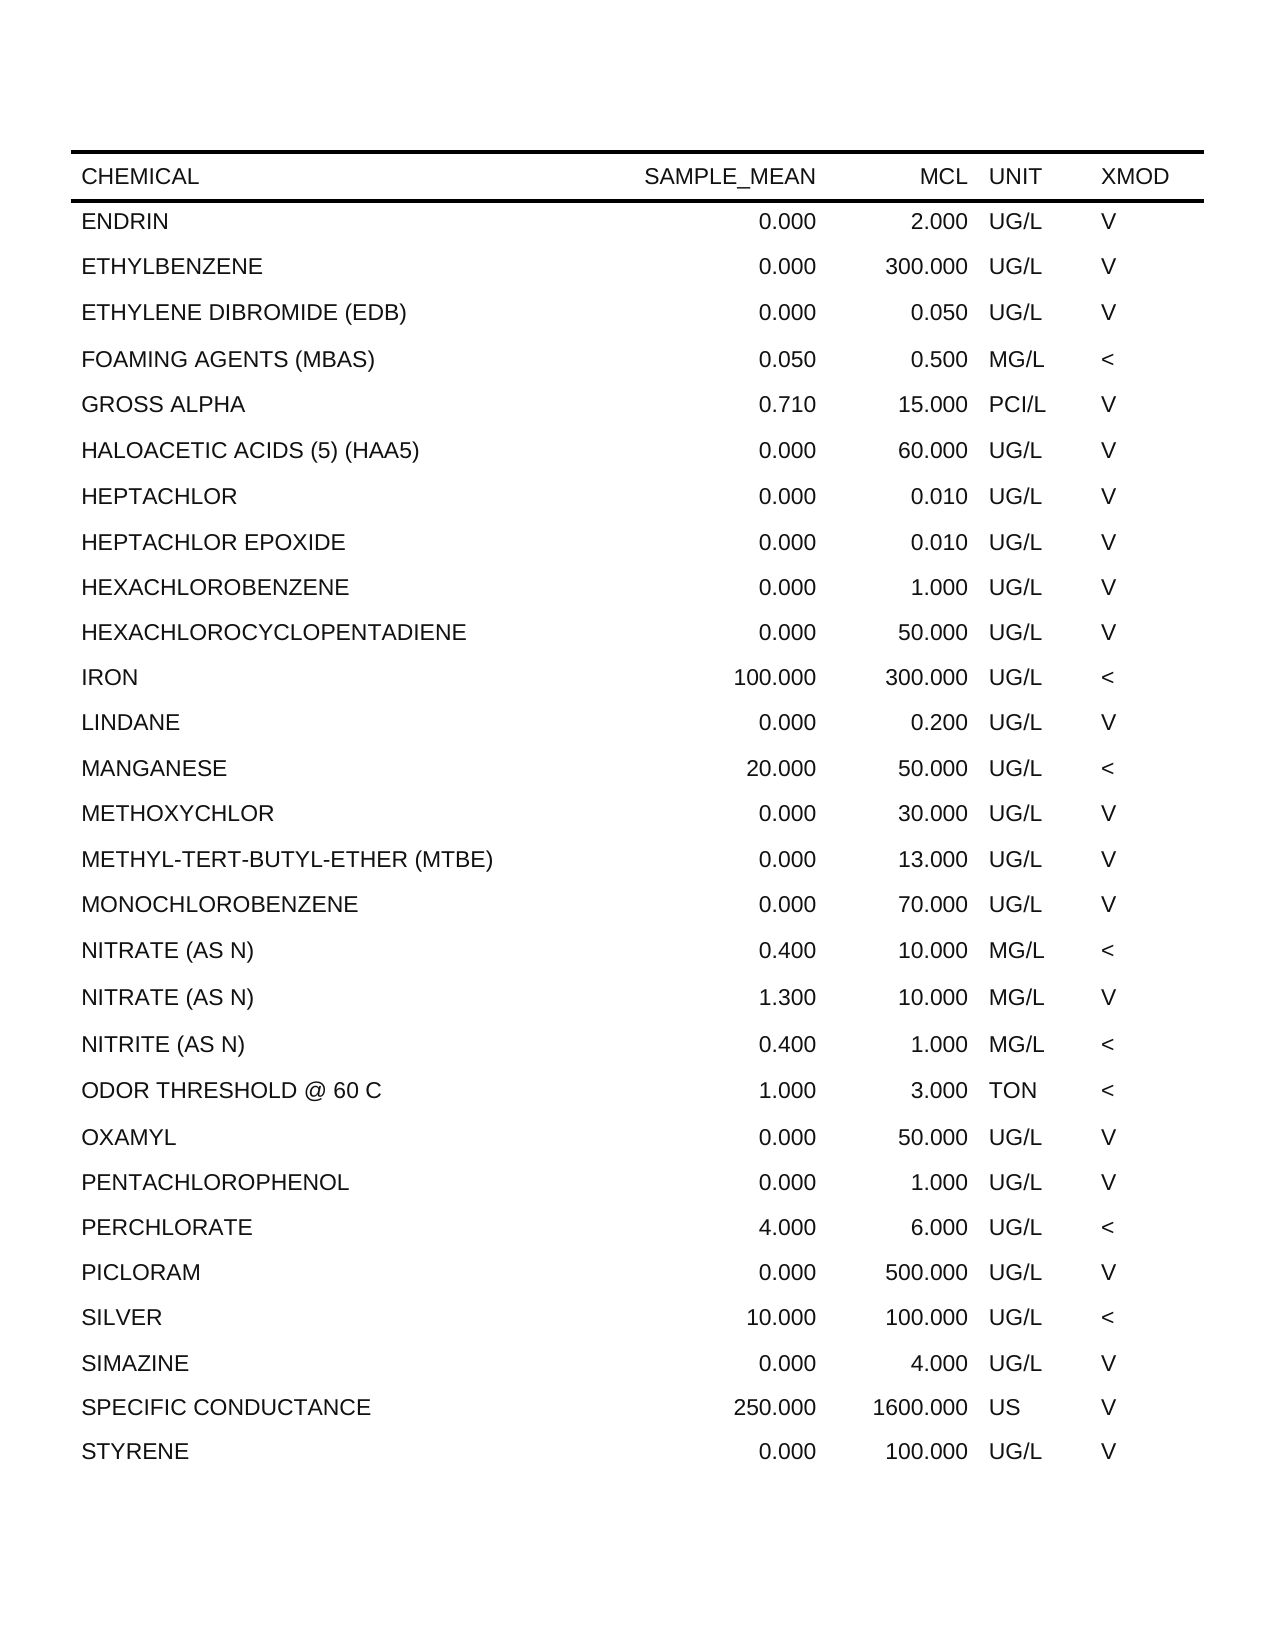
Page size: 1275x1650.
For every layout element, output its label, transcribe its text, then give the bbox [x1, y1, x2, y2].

table_cell V [1090, 1340, 1204, 1385]
table_cell 500.000 [826, 1250, 978, 1295]
table_cell 6.000 [826, 1205, 978, 1250]
table_cell 1.300 [614, 974, 826, 1020]
table_cell V [1090, 474, 1204, 519]
table_cell V [1090, 1114, 1204, 1159]
table_cell GROSS ALPHA [71, 382, 614, 427]
table_cell PCI/L [978, 382, 1090, 427]
table_cell 0.050 [614, 336, 826, 382]
table_cell 50.000 [826, 1114, 978, 1159]
table_cell V [1090, 203, 1204, 244]
table_cell UG/L [978, 610, 1090, 655]
table_cell 100.000 [614, 655, 826, 700]
table_cell STYRENE [71, 1429, 614, 1474]
table_cell MG/L [978, 1020, 1090, 1067]
table_cell < [1090, 1020, 1204, 1067]
table_cell V [1090, 427, 1204, 474]
table_cell < [1090, 1295, 1204, 1340]
table_header CHEMICAL [71, 154, 614, 198]
table_cell 1.000 [826, 1020, 978, 1067]
table_cell US [978, 1385, 1090, 1429]
table_cell PICLORAM [71, 1250, 614, 1295]
table_cell V [1090, 244, 1204, 289]
table_cell LINDANE [71, 700, 614, 745]
table_cell 0.000 [614, 1159, 826, 1204]
table_cell 0.400 [614, 1020, 826, 1067]
table_cell 300.000 [826, 244, 978, 289]
table_cell NITRATE (AS N) [71, 927, 614, 974]
table_cell V [1090, 519, 1204, 564]
table_cell 15.000 [826, 382, 978, 427]
table_cell 0.000 [614, 519, 826, 564]
table_cell 0.000 [614, 882, 826, 927]
table_cell TON [978, 1067, 1090, 1114]
table_cell 60.000 [826, 427, 978, 474]
table_cell 1.000 [826, 1159, 978, 1204]
table_cell UG/L [978, 1159, 1090, 1204]
table_cell 0.000 [614, 836, 826, 882]
table_cell < [1090, 336, 1204, 382]
table_cell 50.000 [826, 610, 978, 655]
table_cell 4.000 [614, 1205, 826, 1250]
table_cell 10.000 [614, 1295, 826, 1340]
table_cell ETHYLBENZENE [71, 244, 614, 289]
table_cell V [1090, 836, 1204, 882]
table_header MCL [826, 154, 978, 198]
table_cell < [1090, 1205, 1204, 1250]
table_cell V [1090, 1385, 1204, 1429]
table_cell 1.000 [614, 1067, 826, 1114]
table_cell V [1090, 564, 1204, 609]
table_cell < [1090, 745, 1204, 790]
table_cell 20.000 [614, 745, 826, 790]
table_cell 300.000 [826, 655, 978, 700]
table_cell 0.010 [826, 519, 978, 564]
table_cell 0.000 [614, 1250, 826, 1295]
table_cell UG/L [978, 244, 1090, 289]
table_cell 0.000 [614, 289, 826, 336]
table_cell 30.000 [826, 790, 978, 836]
table_cell 0.710 [614, 382, 826, 427]
table_cell PERCHLORATE [71, 1205, 614, 1250]
table_cell V [1090, 1159, 1204, 1204]
table_cell 0.500 [826, 336, 978, 382]
table_cell 13.000 [826, 836, 978, 882]
table_cell 2.000 [826, 203, 978, 244]
table_cell V [1090, 289, 1204, 336]
table_cell NITRATE (AS N) [71, 974, 614, 1020]
table_cell UG/L [978, 655, 1090, 700]
table_cell PENTACHLOROPHENOL [71, 1159, 614, 1204]
table_cell < [1090, 655, 1204, 700]
table_cell SIMAZINE [71, 1340, 614, 1385]
table_cell UG/L [978, 882, 1090, 927]
table_cell MONOCHLOROBENZENE [71, 882, 614, 927]
table_cell V [1090, 700, 1204, 745]
table_cell IRON [71, 655, 614, 700]
table_cell 50.000 [826, 745, 978, 790]
table_cell ETHYLENE DIBROMIDE (EDB) [71, 289, 614, 336]
table_cell 4.000 [826, 1340, 978, 1385]
table_cell UG/L [978, 1340, 1090, 1385]
table_cell 0.000 [614, 474, 826, 519]
table_cell HEPTACHLOR EPOXIDE [71, 519, 614, 564]
table_cell 0.000 [614, 1114, 826, 1159]
table_cell 100.000 [826, 1429, 978, 1474]
table_cell UG/L [978, 836, 1090, 882]
table_cell UG/L [978, 203, 1090, 244]
table_cell 0.000 [614, 1340, 826, 1385]
table_cell UG/L [978, 289, 1090, 336]
table_cell 1.000 [826, 564, 978, 609]
table_cell 70.000 [826, 882, 978, 927]
table_cell UG/L [978, 745, 1090, 790]
table_cell MANGANESE [71, 745, 614, 790]
table_cell HALOACETIC ACIDS (5) (HAA5) [71, 427, 614, 474]
table_cell UG/L [978, 1250, 1090, 1295]
table_cell 1600.000 [826, 1385, 978, 1429]
table_cell MG/L [978, 336, 1090, 382]
table_header XMOD [1090, 154, 1204, 198]
table_cell ODOR THRESHOLD @ 60 C [71, 1067, 614, 1114]
table_cell HEPTACHLOR [71, 474, 614, 519]
table_cell 0.200 [826, 700, 978, 745]
table_cell 250.000 [614, 1385, 826, 1429]
table_cell SPECIFIC CONDUCTANCE [71, 1385, 614, 1429]
table_cell NITRITE (AS N) [71, 1020, 614, 1067]
table_cell V [1090, 382, 1204, 427]
table_cell 0.000 [614, 564, 826, 609]
table_cell METHYL-TERT-BUTYL-ETHER (MTBE) [71, 836, 614, 882]
table_cell V [1090, 974, 1204, 1020]
table_cell 10.000 [826, 974, 978, 1020]
table_cell < [1090, 1067, 1204, 1114]
table_header SAMPLE_MEAN [614, 154, 826, 198]
table_cell UG/L [978, 474, 1090, 519]
table_cell 0.050 [826, 289, 978, 336]
table_header UNIT [978, 154, 1090, 198]
table_cell 0.000 [614, 790, 826, 836]
table_cell FOAMING AGENTS (MBAS) [71, 336, 614, 382]
table_cell UG/L [978, 519, 1090, 564]
table_cell SILVER [71, 1295, 614, 1340]
table_cell 0.400 [614, 927, 826, 974]
table_cell UG/L [978, 790, 1090, 836]
table_cell 0.000 [614, 1429, 826, 1474]
table_cell V [1090, 790, 1204, 836]
table_cell < [1090, 927, 1204, 974]
table_cell UG/L [978, 1295, 1090, 1340]
table_cell 0.000 [614, 244, 826, 289]
table_cell HEXACHLOROCYCLOPENTADIENE [71, 610, 614, 655]
table_cell UG/L [978, 700, 1090, 745]
table_cell 3.000 [826, 1067, 978, 1114]
table_cell V [1090, 882, 1204, 927]
table_cell 0.000 [614, 610, 826, 655]
table_cell ENDRIN [71, 203, 614, 244]
table_cell 100.000 [826, 1295, 978, 1340]
table_cell UG/L [978, 1114, 1090, 1159]
table_cell UG/L [978, 1429, 1090, 1474]
table_cell 0.000 [614, 427, 826, 474]
table_cell UG/L [978, 1205, 1090, 1250]
table_cell 0.000 [614, 700, 826, 745]
table_cell V [1090, 1250, 1204, 1295]
table_cell 0.000 [614, 203, 826, 244]
table_cell UG/L [978, 564, 1090, 609]
table_cell MG/L [978, 927, 1090, 974]
table_cell 10.000 [826, 927, 978, 974]
table_cell 0.010 [826, 474, 978, 519]
table_cell MG/L [978, 974, 1090, 1020]
table_cell HEXACHLOROBENZENE [71, 564, 614, 609]
table_cell V [1090, 610, 1204, 655]
table_cell OXAMYL [71, 1114, 614, 1159]
table_cell METHOXYCHLOR [71, 790, 614, 836]
table_cell V [1090, 1429, 1204, 1474]
table_cell UG/L [978, 427, 1090, 474]
